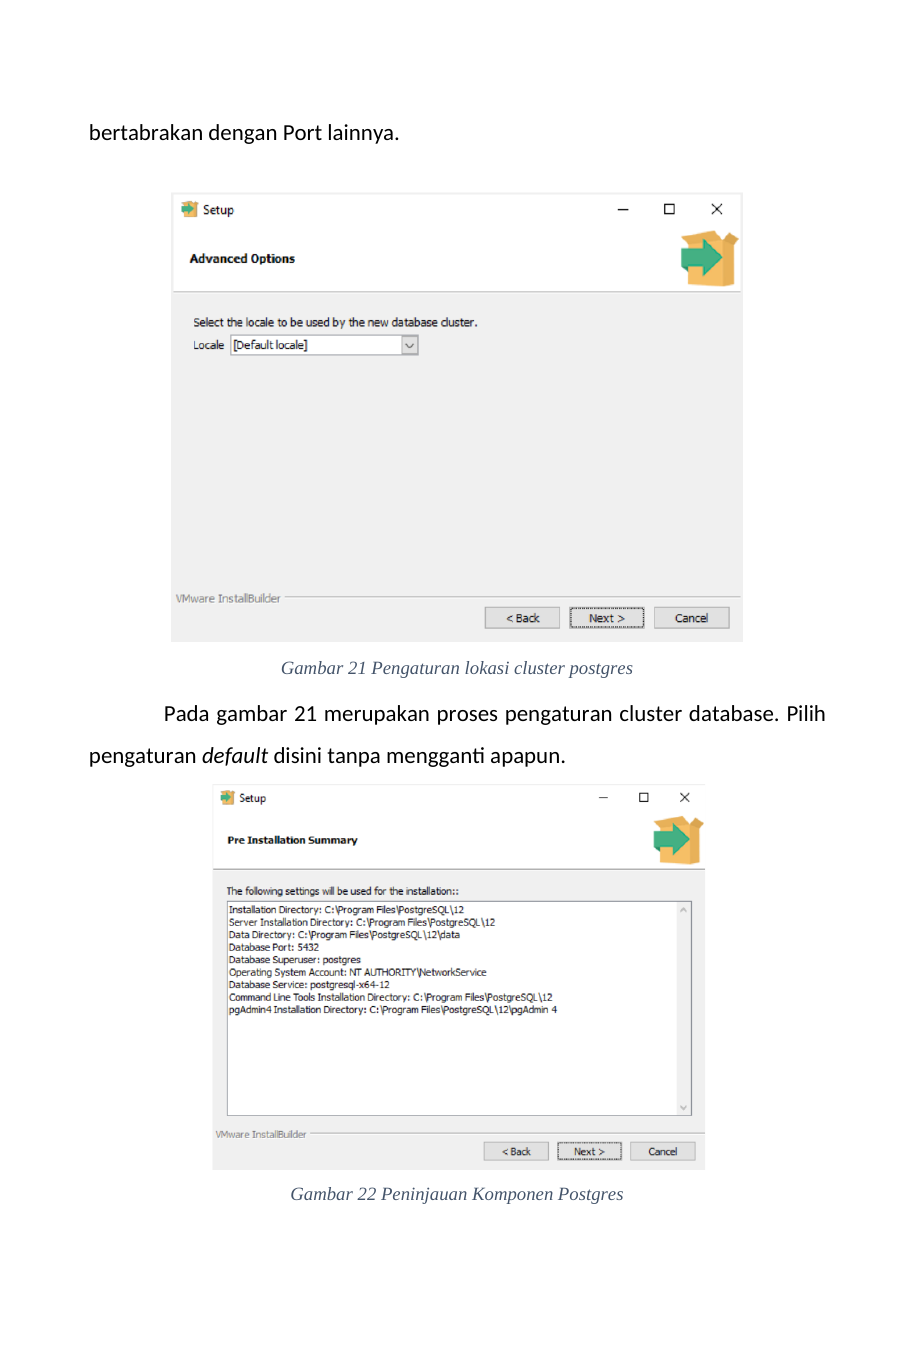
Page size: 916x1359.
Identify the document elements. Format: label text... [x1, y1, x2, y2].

text Gambar 21 Pengaturan lokasi cluster postgres [89, 657, 827, 679]
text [89, 118, 827, 146]
picture [167, 188, 749, 644]
text Gambar 22 Peninjauan Komponen Postgres [89, 1183, 827, 1205]
picture [210, 783, 706, 1170]
text Pada gambar 21 merupakan proses pengaturan cluster database. Pilih pengaturan default disini tanpa mengganti apapun. [89, 699, 827, 769]
